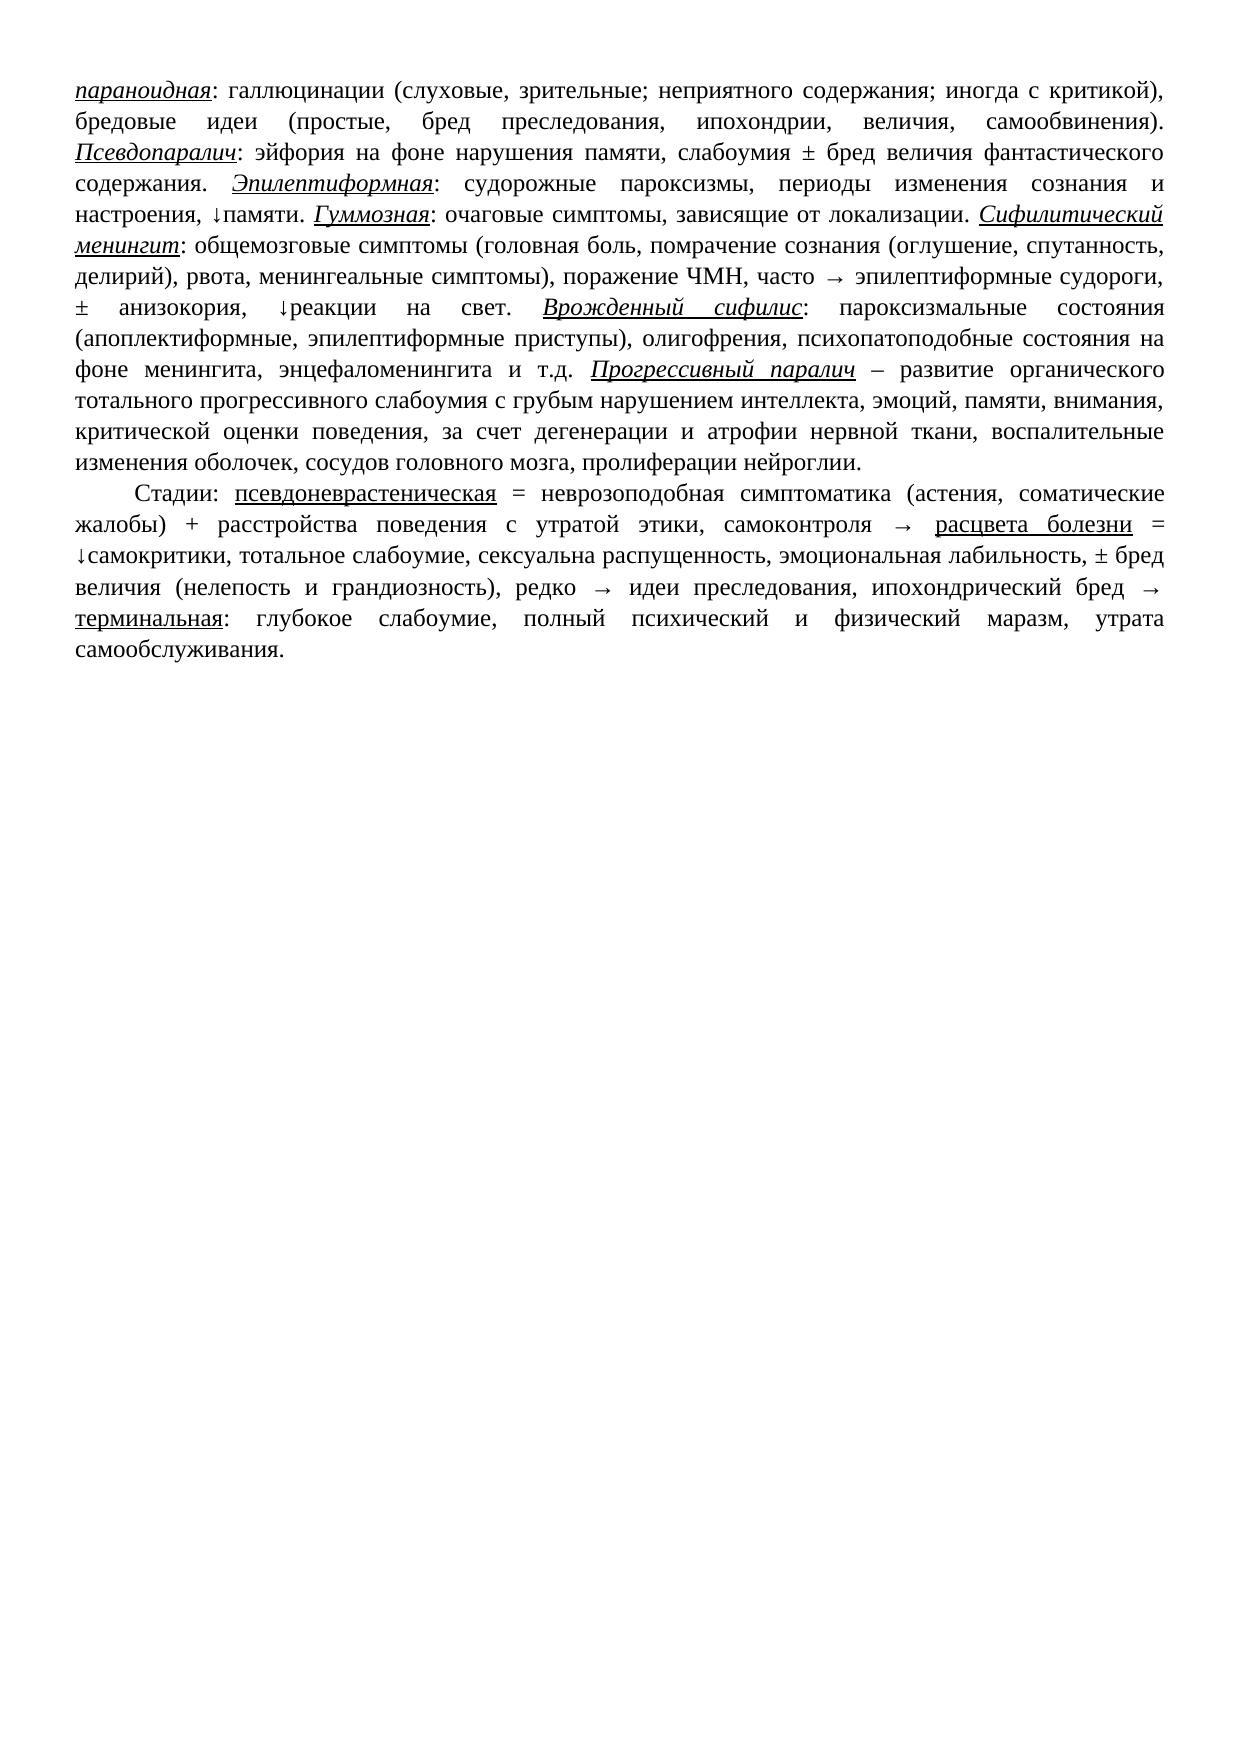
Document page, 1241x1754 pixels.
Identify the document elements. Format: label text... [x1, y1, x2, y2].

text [75, 75, 1165, 476]
text Стадии: псевдоневрастеническая = неврозоподобная симптоматика (астения, соматические жалобы) + расстройства поведения с утратой этики, самоконтроля → расцвета болезни = ↓самокритики, тотальное слабоумие, сексуальна распущенность, эмоциональная лабильность, ± бред величия (нелепость и грандиозность), редко → идеи преследования, ипохондрический бред → терминальная: глубокое слабоумие, полный психический и физический маразм, утрата самообслуживания. [75, 478, 1165, 662]
